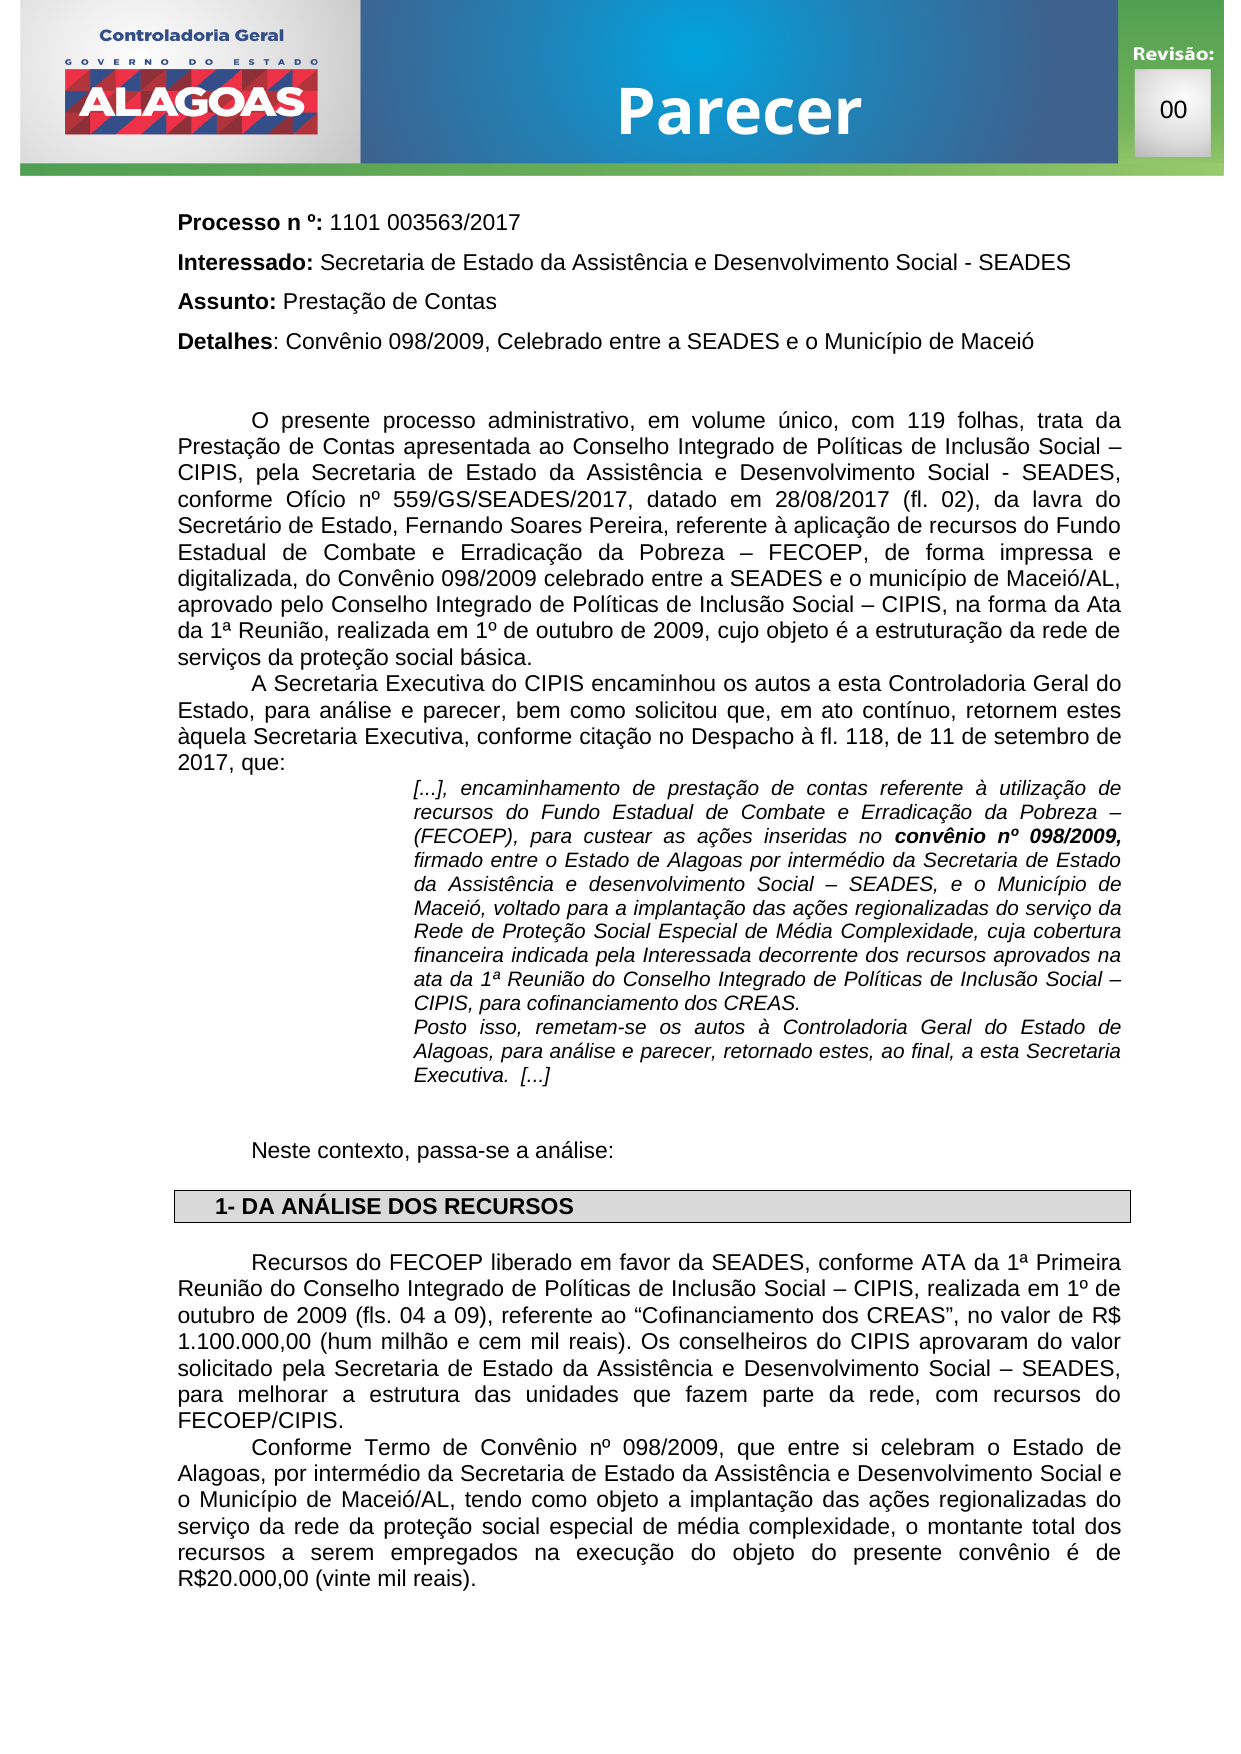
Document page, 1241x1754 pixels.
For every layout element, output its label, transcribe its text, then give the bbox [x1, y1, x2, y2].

text [...], encaminhamento de prestação de contas referente à utilização de recursos do Fundo Estadual de Combate e Erradicação da Pobreza – (FECOEP), para custear as ações inseridas no convênio nº 098/2009, firmado entre o Estado de Alagoas por intermédio da Secretaria de Estado da Assistência e desenvolvimento Social – SEADES, e o Município de Maceió, voltado para a implantação das ações regionalizadas do serviço da Rede de Proteção Social Especial de Média Complexidade, cuja cobertura financeira indicada pela Interessada decorrente dos recursos aprovados na ata da 1ª Reunião do Conselho Integrado de Políticas de Inclusão Social – CIPIS, para cofinanciamento dos CREAS. [413, 776, 1122, 1015]
text Conforme Termo de Convênio nº 098/2009, que entre si celebram o Estado de Alagoas, por intermédio da Secretaria de Estado da Assistência e Desenvolvimento Social e o Município de Maceió/AL, tendo como objeto a implantação das ações regionalizadas do serviço da rede da proteção social especial de média complexidade, o montante total dos recursos a serem empregados na execução do objeto do presente convênio é de R$20.000,00 (vinte mil reais). [177, 1433, 1122, 1592]
picture [668, 119, 680, 128]
text 1- DA ANÁLISE DOS RECURSOS [175, 1191, 1130, 1222]
text Recursos do FECOEP liberado em favor da SEADES, conforme ATA da 1ª Primeira Reunião do Conselho Integrado de Políticas de Inclusão Social – CIPIS, realizada em 1º de outubro de 2009 (fls. 04 a 09), referente ao “Cofinanciamento dos CREAS”, no valor de R$ 1.100.000,00 (hum milhão e cem mil reais). Os conselheiros do CIPIS aprovaram do valor solicitado pela Secretaria de Estado da Assistência e Desenvolvimento Social – SEADES, para melhorar a estrutura das unidades que fazem parte da rede, com recursos do FECOEP/CIPIS. [177, 1249, 1122, 1433]
text Neste contexto, passa-se a análise: [177, 1137, 1122, 1164]
text Assunto: Prestação de Contas [177, 288, 1122, 314]
picture [631, 96, 642, 110]
text Detalhes: Convênio 098/2009, Celebrado entre a SEADES e o Município de Maceió [177, 328, 1122, 354]
text Posto isso, remetam-se os autos à Controladoria Geral do Estado de Alagoas, para análise e parecer, retornado estes, ao final, a esta Secretaria Executiva. [...] [413, 1015, 1122, 1087]
text O presente processo administrativo, em volume único, com 119 folhas, trata da Prestação de Contas apresentada ao Conselho Integrado de Políticas de Inclusão Social – CIPIS, pela Secretaria de Estado da Assistência e Desenvolvimento Social - SEADES, conforme Ofício nº 559/GS/SEADES/2017, datado em 28/08/2017 (fl. 02), da lavra do Secretário de Estado, Fernando Soares Pereira, referente à aplicação de recursos do Fundo Estadual de Combate e Erradicação da Pobreza – FECOEP, de forma impressa e digitalizada, do Convênio 098/2009 celebrado entre a SEADES e o município de Maceió/AL, aprovado pelo Conselho Integrado de Políticas de Inclusão Social – CIPIS, na forma da Ata da 1ª Reunião, realizada em 1º de outubro de 2009, cujo objeto é a estruturação da rede de serviços da proteção social básica. [177, 407, 1122, 670]
picture [20, 0, 1224, 176]
text Processo n º: 1101 003563/2017 [177, 209, 1122, 236]
text A Secretaria Executiva do CIPIS encaminhou os autos a esta Controladoria Geral do Estado, para análise e parecer, bem como solicitou que, em ato contínuo, retornem estes àquela Secretaria Executiva, conforme citação no Despacho à fl. 118, de 11 de setembro de 2017, que: [177, 670, 1122, 776]
text Interessado: Secretaria de Estado da Assistência e Desenvolvimento Social - SEADES [177, 249, 1122, 275]
